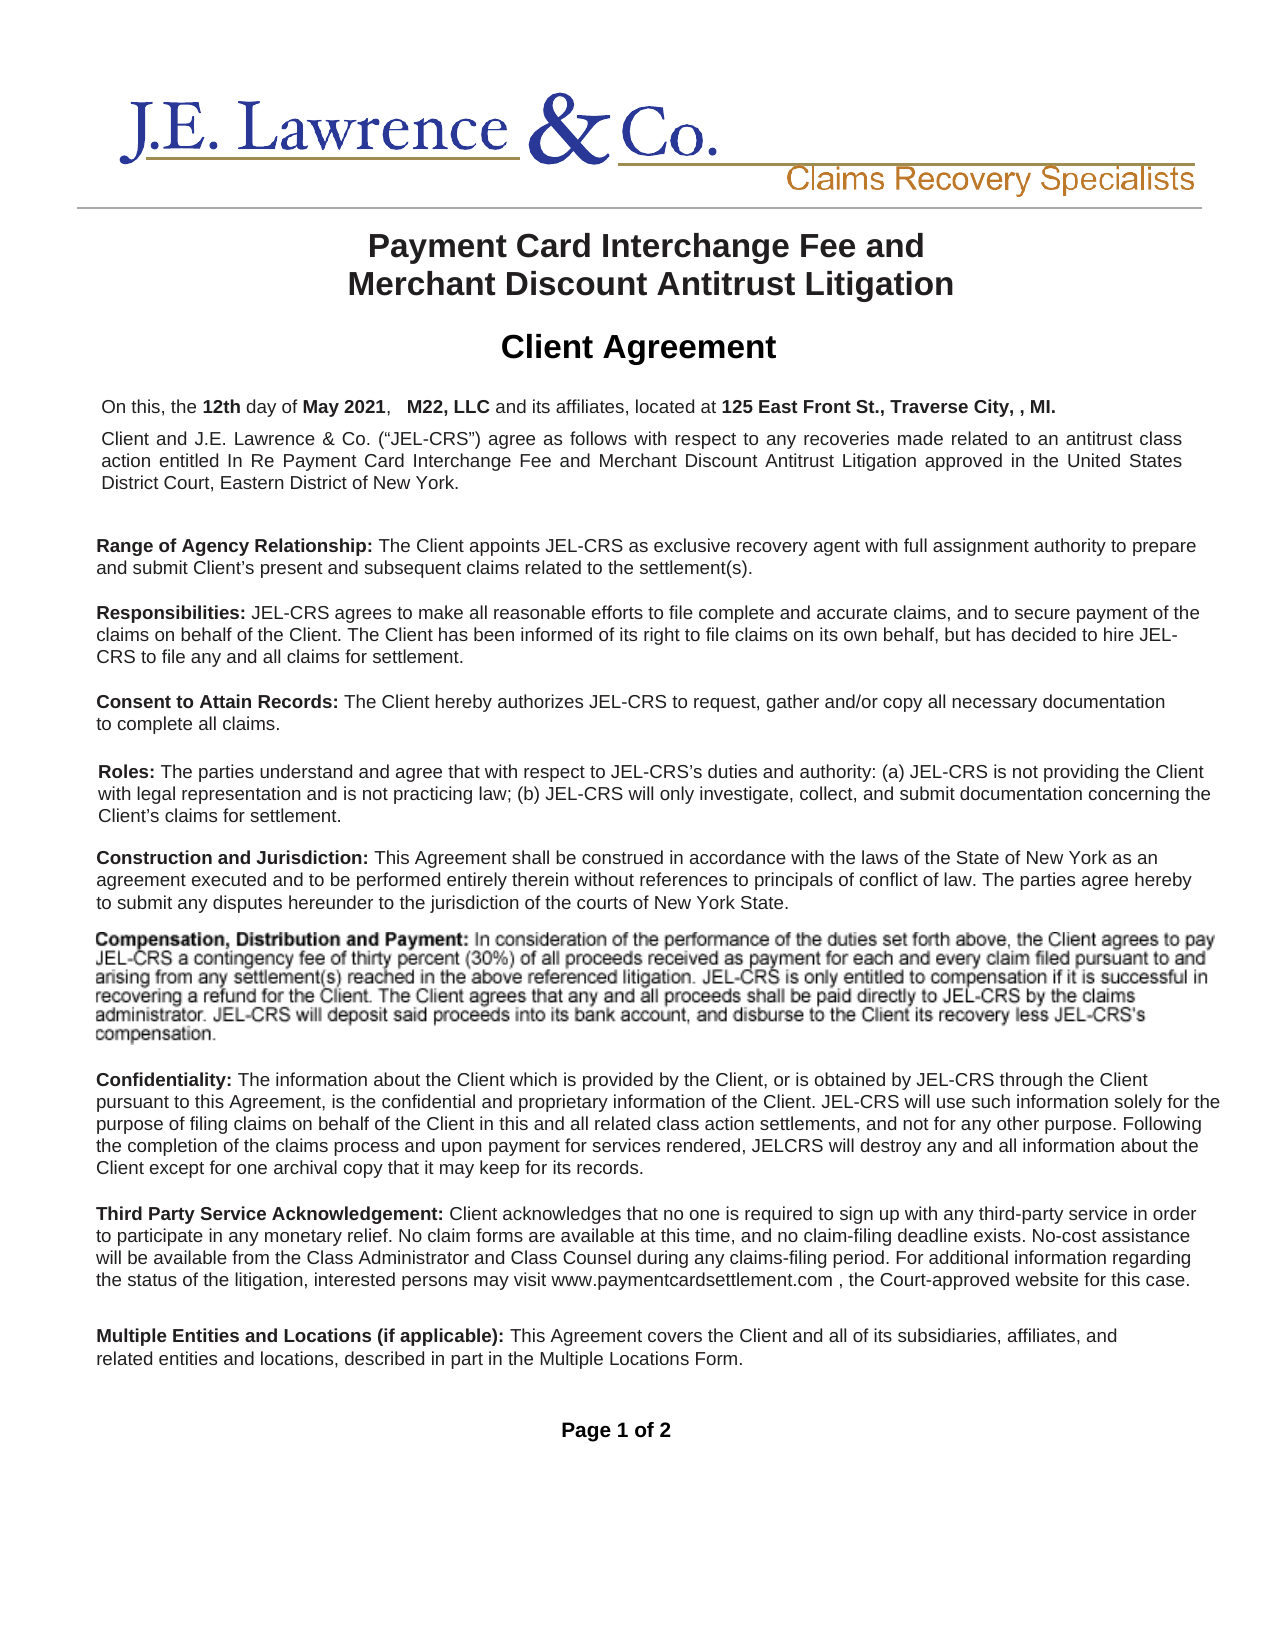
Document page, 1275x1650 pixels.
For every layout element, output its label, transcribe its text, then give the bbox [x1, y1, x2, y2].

text Responsibilities: JEL-CRS agrees to make all reasonable efforts to file complete and accurate claims, and to secure payment of the claims on behalf of the Client. The Client has been informed of its right to file claims on its own behalf, but has decided to hire JEL-CRS to file any and all claims for settlement. [96, 602, 1201, 667]
text Confidentiality: The information about the Client which is provided by the Client, or is obtained by JEL-CRS through the Client pursuant to this Agreement, is the confidential and proprietary information of the Client. JEL-CRS will use such information solely for the purpose of filing claims on behalf of the Client in this and all related class action settlements, and not for any other purpose. Following the completion of the claims process and upon payment for services rendered, JELCRS will destroy any and all information about the Client except for one archival copy that it may keep for its records. [96, 1068, 1223, 1179]
picture [843, 172, 884, 190]
picture [1005, 172, 1031, 197]
picture [95, 932, 1215, 1045]
picture [1154, 166, 1194, 190]
text Roles: The parties understand and agree that with respect to JEL-CRS’s duties and authority: (a) JEL-CRS is not providing the Client with legal representation and is not practicing law; (b) JEL-CRS will only investigate, collect, and submit documentation concerning the Client’s claims for settlement. [98, 761, 1215, 827]
picture [1041, 165, 1060, 190]
picture [1063, 166, 1119, 196]
picture [817, 172, 834, 190]
text Payment Card Interchange Fee and Merchant Discount Antitrust Litigation [64, 226, 1237, 303]
text Client and J.E. Lawrence & Co. (“JEL-CRS”) agree as follows with respect to any recoveries made related to an antitrust class action entitled In Re Payment Card Interchange Fee and Merchant Discount Antitrust Litigation approved in the United States District Court, Eastern District of New York. [101, 427, 1183, 493]
picture [670, 124, 703, 156]
text Client Agreement [39, 327, 1237, 365]
text Range of Agency Relationship: The Client appoints JEL-CRS as exclusive recovery agent with full assignment authority to prepare and submit Client’s present and subsequent claims related to the settlement(s). [96, 534, 1216, 578]
text On this, the 12th day of May 2021, M22, LLC and its affiliates, located at 125 East Front St., Traverse City, , MI. [101, 396, 1183, 417]
picture [787, 165, 809, 190]
text Consent to Attain Records: The Client hereby authorizes JEL-CRS to request, gather and/or copy all necessary documentation to complete all claims. [96, 691, 1169, 734]
text Multiple Entities and Locations (if applicable): This Agreement covers the Client and all of its subsidiaries, affiliates, and related entities and locations, described in part in the Multiple Locations Form. [96, 1325, 1163, 1369]
text Page 1 of 2 [215, 1417, 1017, 1441]
picture [238, 101, 507, 150]
text Construction and Jurisdiction: This Agreement shall be construed in accordance with the laws of the State of New York as an agreement executed and to be performed entirely therein without references to principals of conflict of law. The parties agree hereby to submit any disputes hereunder to the jurisdiction of the courts of New York State. [96, 847, 1196, 913]
text Third Party Service Acknowledgement: Client acknowledges that no one is required to sign up with any third-party service in order to participate in any monetary relief. No claim forms are available at this time, and no claim-filing deadline exists. No-cost assistance will be available from the Class Administrator and Class Counsel during any claims-filing period. For additional information regarding the status of the litigation, interested persons may visit www.paymentcardsettlement.com , the Court-approved website for this case. [96, 1202, 1206, 1291]
picture [1121, 172, 1138, 190]
